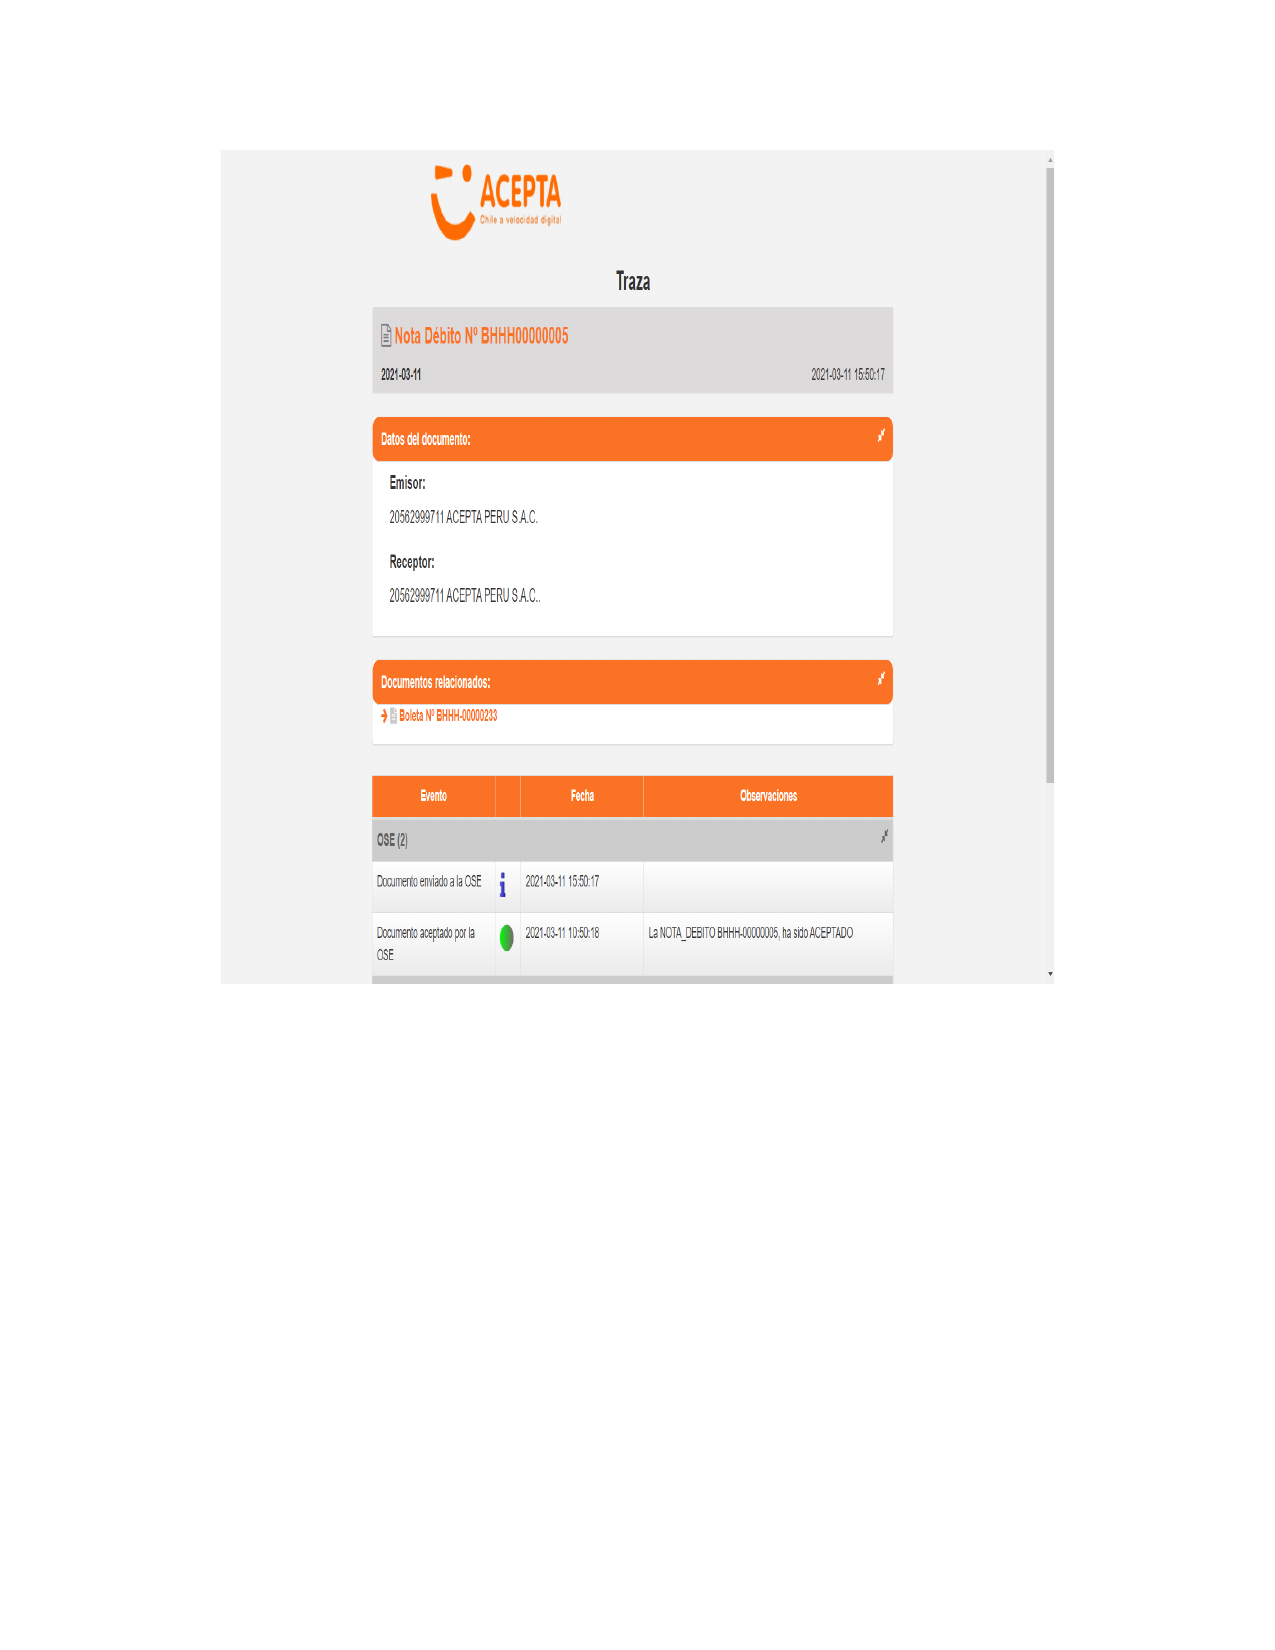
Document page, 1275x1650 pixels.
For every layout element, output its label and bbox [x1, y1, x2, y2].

picture [220, 184, 1055, 1018]
